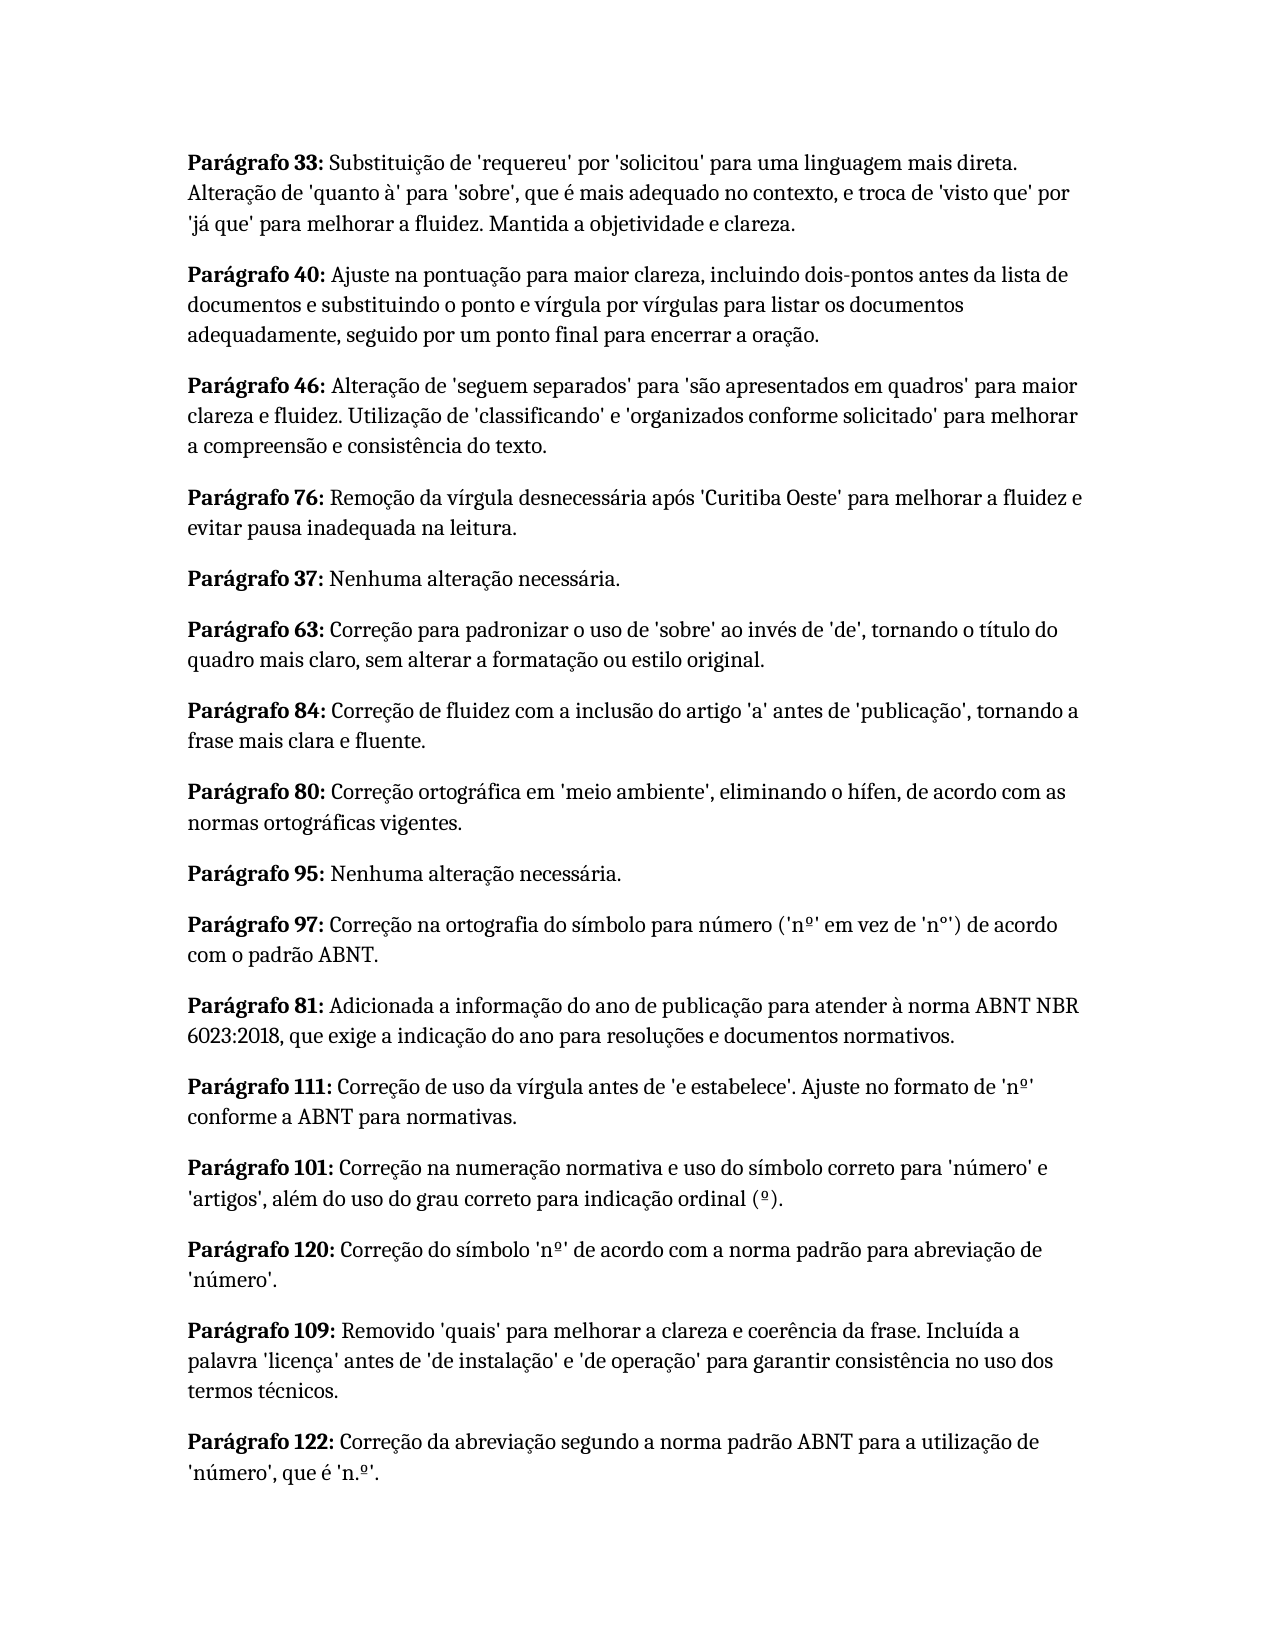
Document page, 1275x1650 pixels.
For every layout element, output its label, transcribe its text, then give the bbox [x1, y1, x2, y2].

text Parágrafo 81: Adicionada a informação do ano de publicação para atender à norma ABNT NBR 6023:2018, que exige a indicação do ano para resoluções e documentos normativos. [187, 993, 1087, 1049]
text Parágrafo 40: Ajuste na pontuação para maior clareza, incluindo dois-pontos antes da lista de documentos e substituindo o ponto e vírgula por vírgulas para listar os documentos adequadamente, seguido por um ponto final para encerrar a oração. [187, 261, 1087, 348]
text Parágrafo 76: Remoção da vírgula desnecessária após 'Curitiba Oeste' para melhorar a fluidez e evitar pausa inadequada na leitura. [187, 484, 1087, 541]
text Parágrafo 122: Correção da abreviação segundo a norma padrão ABNT para a utilização de 'número', que é 'n.º'. [187, 1429, 1087, 1486]
text Parágrafo 95: Nenhuma alteração necessária. [187, 860, 1087, 887]
text Parágrafo 80: Correção ortográfica em 'meio ambiente', eliminando o hífen, de acordo com as normas ortográficas vigentes. [187, 779, 1087, 836]
text Parágrafo 63: Correção para padronizar o uso de 'sobre' ao invés de 'de', tornando o título do quadro mais claro, sem alterar a formatação ou estilo original. [187, 617, 1087, 673]
text Parágrafo 109: Removido 'quais' para melhorar a clareza e coerência da frase. Incluída a palavra 'licença' antes de 'de instalação' e 'de operação' para garantir consistência no uso dos termos técnicos. [187, 1318, 1087, 1404]
text Parágrafo 101: Correção na numeração normativa e uso do símbolo correto para 'número' e 'artigos', além do uso do grau correto para indicação ordinal (º). [187, 1155, 1087, 1212]
text Parágrafo 84: Correção de fluidez com a inclusão do artigo 'a' antes de 'publicação', tornando a frase mais clara e fluente. [187, 698, 1087, 754]
text Parágrafo 111: Correção de uso da vírgula antes de 'e estabelece'. Ajuste no formato de 'nº' conforme a ABNT para normativas. [187, 1074, 1087, 1131]
text Parágrafo 46: Alteração de 'seguem separados' para 'são apresentados em quadros' para maior clareza e fluidez. Utilização de 'classificando' e 'organizados conforme solicitado' para melhorar a compreensão e consistência do texto. [187, 373, 1087, 460]
text Parágrafo 33: Substituição de 'requereu' por 'solicitou' para uma linguagem mais direta. Alteração de 'quanto à' para 'sobre', que é mais adequado no contexto, e troca de 'visto que' por 'já que' para melhorar a fluidez. Mantida a objetividade e clareza. [187, 150, 1087, 237]
text Parágrafo 97: Correção na ortografia do símbolo para número ('nº' em vez de 'n°') de acordo com o padrão ABNT. [187, 911, 1087, 968]
text Parágrafo 37: Nenhuma alteração necessária. [187, 566, 1087, 592]
text Parágrafo 120: Correção do símbolo 'nº' de acordo com a norma padrão para abreviação de 'número'. [187, 1236, 1087, 1293]
